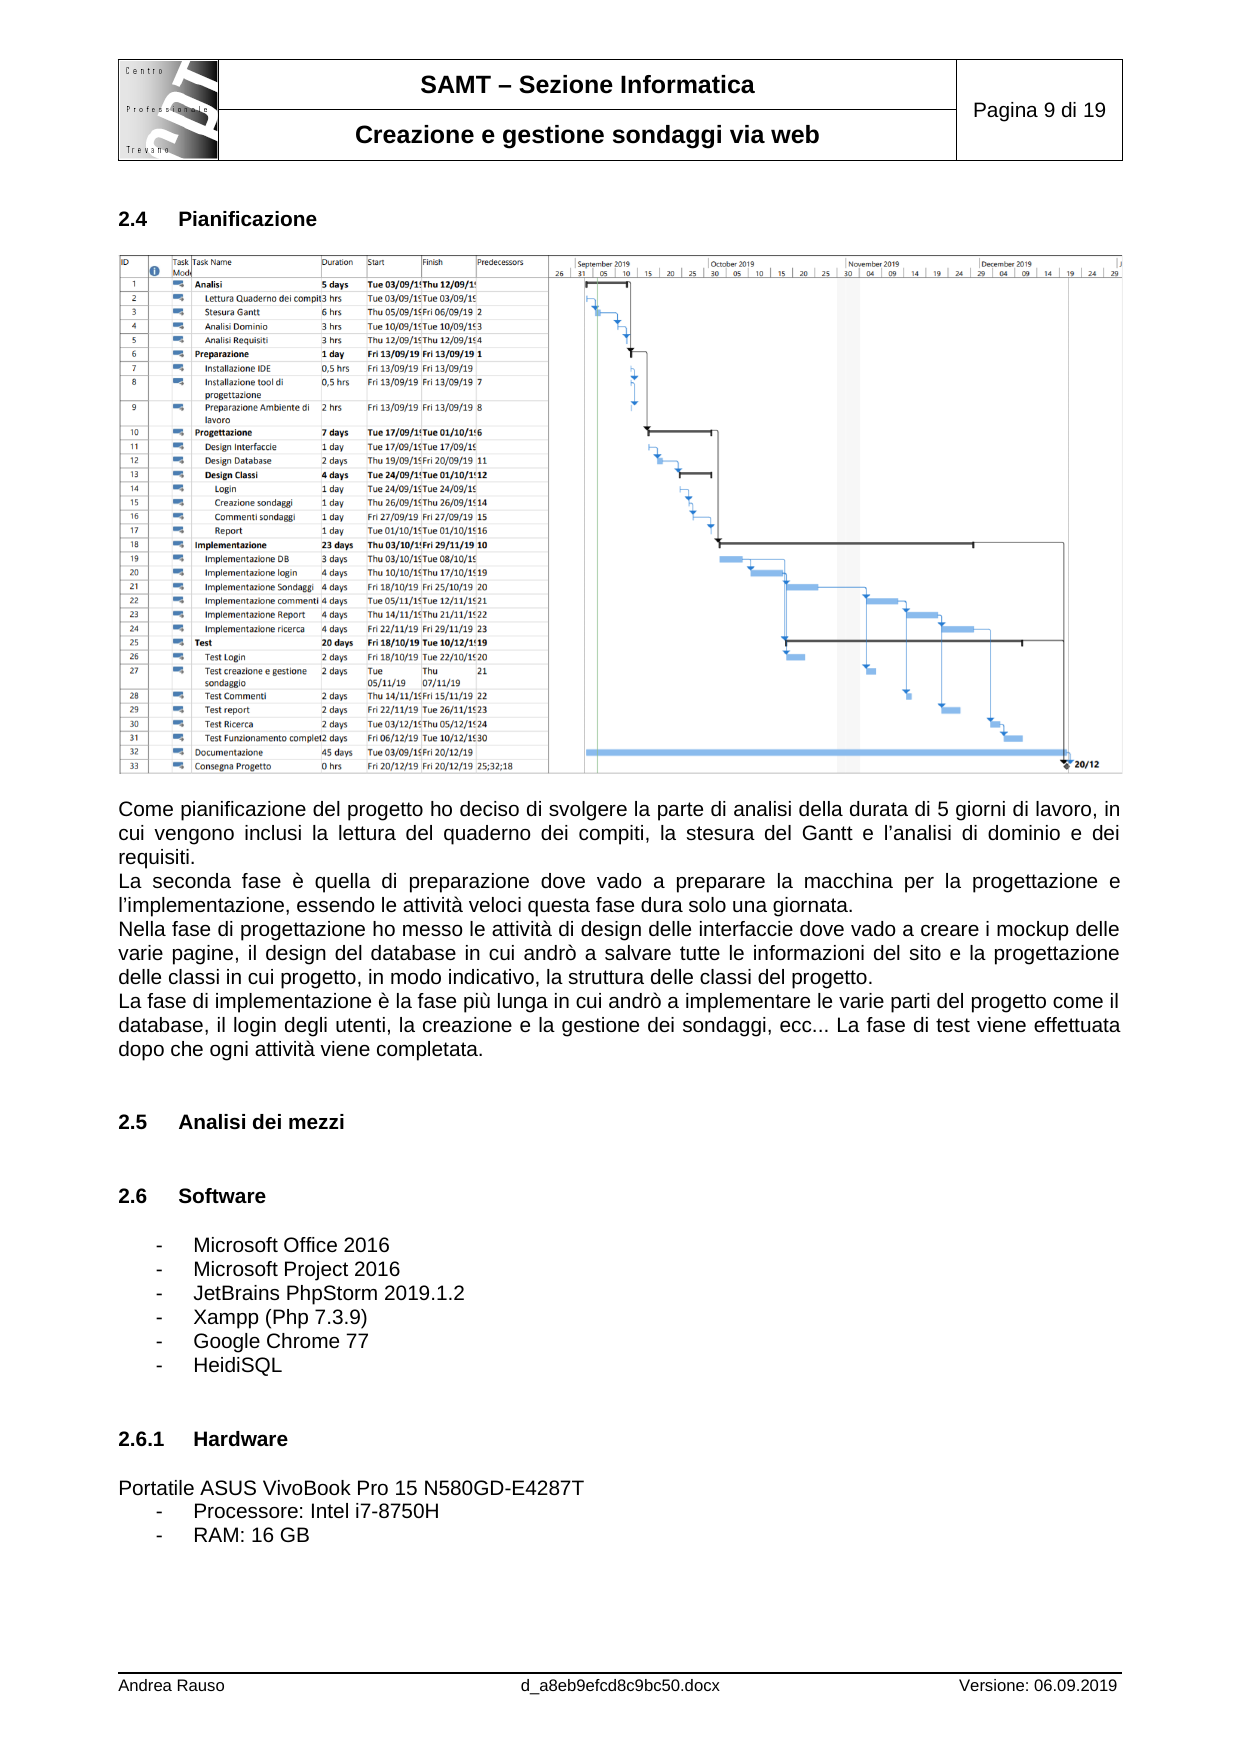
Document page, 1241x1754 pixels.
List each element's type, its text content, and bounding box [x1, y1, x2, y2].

list Microsoft Project 2016 [156, 1257, 1122, 1281]
picture [118, 60, 218, 159]
list JetBrains PhpStorm 2019.1.2 [156, 1281, 1122, 1304]
subtitle Pianificazione [118, 207, 1122, 231]
subtitle Hardware [118, 1426, 1122, 1450]
text La seconda fase è quella di preparazione dove vado a preparare la macchina per la progettazione e l’implementazione, essendo le attività veloci questa fase dura solo una giornata. [118, 869, 1122, 917]
list Processore: Intel i7-8750H [156, 1499, 1122, 1523]
list Xampp (Php 7.3.9) [156, 1304, 1122, 1328]
list Microsoft Office 2016 [156, 1233, 1122, 1257]
list Google Chrome 77 [156, 1328, 1122, 1352]
subtitle Software [118, 1184, 1122, 1208]
text Portatile ASUS VivoBook Pro 15 N580GD-E4287T [118, 1475, 1122, 1499]
list RAM: 16 GB [156, 1523, 1122, 1547]
subtitle Analisi dei mezzi [118, 1110, 1122, 1134]
text La fase di implementazione è la fase più lunga in cui andrò a implementare le varie parti del progetto come il database, il login degli utenti, la creazione e la gestione dei sondaggi, ecc... La fase di test viene effettuata dopo che ogni attività viene completata. [118, 989, 1122, 1061]
list HeidiSQL [156, 1352, 1122, 1376]
picture [118, 255, 1123, 774]
text Come pianificazione del progetto ho deciso di svolgere la parte di analisi della durata di 5 giorni di lavoro, in cui vengono inclusi la lettura del quaderno dei compiti, la stesura del Gantt e l’analisi di dominio e dei requisiti. [118, 797, 1122, 869]
text Nella fase di progettazione ho messo le attività di design delle interfaccie dove vado a creare i mockup delle varie pagine, il design del database in cui andrò a salvare tutte le informazioni del sito e la progettazione delle classi in cui progetto, in modo indicativo, la struttura delle classi del progetto. [118, 917, 1122, 989]
